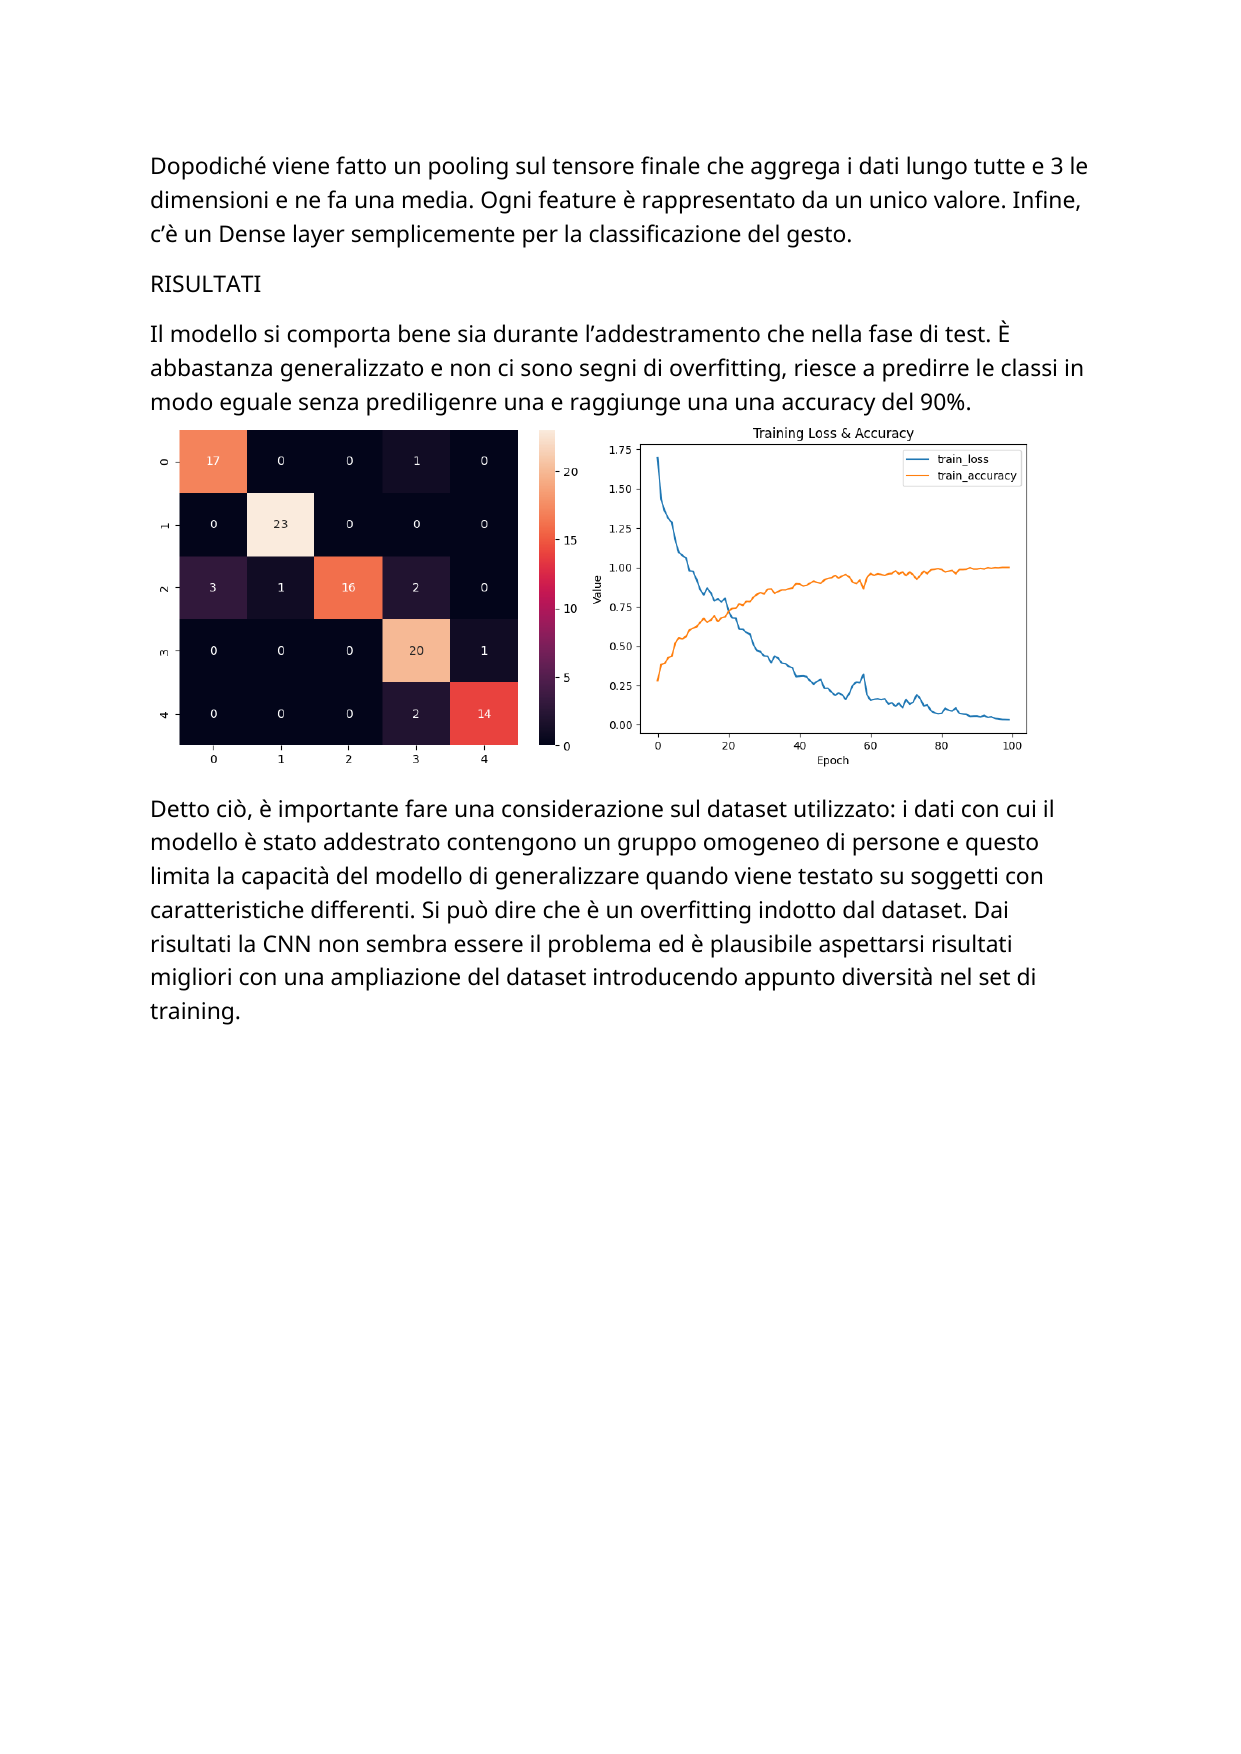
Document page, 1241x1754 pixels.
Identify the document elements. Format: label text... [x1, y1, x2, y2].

picture [150, 419, 1034, 774]
text Dopodiché viene fatto un pooling sul tensore finale che aggrega i dati lungo tutte e 3 le dimensioni e ne fa una media. Ogni feature è rappresentato da un unico valore. Infine, c’è un Dense layer semplicemente per la classificazione del gesto. [150, 150, 1090, 249]
text RISULTATI [150, 268, 1090, 299]
text Detto ciò, è importante fare una considerazione sul dataset utilizzato: i dati con cui il modello è stato addestrato contengono un gruppo omogeneo di persone e questo limita la capacità del modello di generalizzare quando viene testato su soggetti con caratteristiche differenti. Si può dire che è un overfitting indotto dal dataset. Dai risultati la CNN non sembra essere il problema ed è plausibile aspettarsi risultati migliori con una ampliazione del dataset introducendo appunto diversità nel set di training. [150, 793, 1090, 1026]
